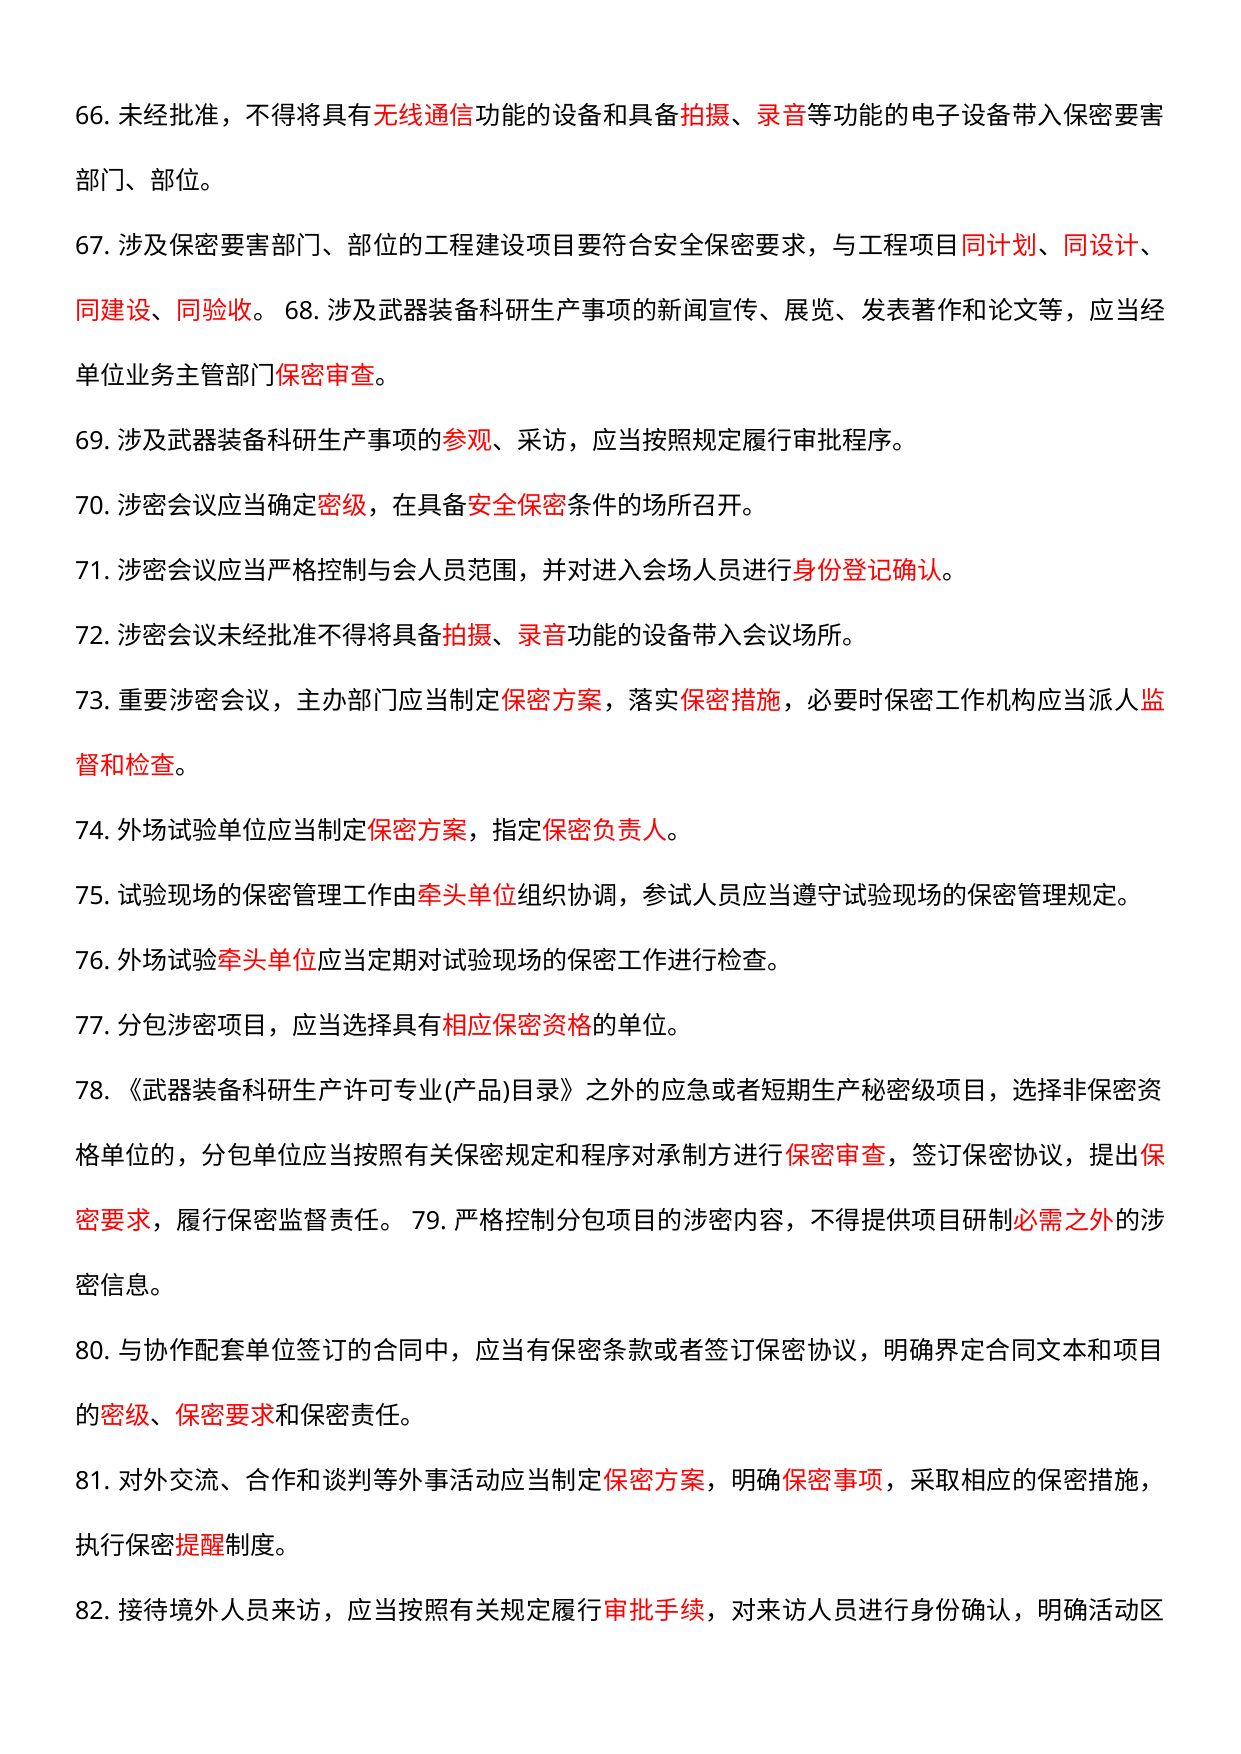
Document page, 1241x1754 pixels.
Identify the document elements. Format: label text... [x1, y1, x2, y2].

text 69. 涉及武器装备科研生产事项的参观、采访，应当按照规定履行审批程序。 [75, 406, 1165, 471]
text 72. 涉密会议未经批准不得将具备拍摄、录音功能的设备带入会议场所。 [75, 601, 1165, 666]
text 81. 对外交流、合作和谈判等外事活动应当制定保密方案，明确保密事项，采取相应的保密措施，执行保密提醒制度。 [75, 1446, 1165, 1576]
text 80. 与协作配套单位签订的合同中，应当有保密条款或者签订保密协议，明确界定合同文本和项目的密级、保密要求和保密责任。 [75, 1316, 1165, 1446]
text 77. 分包涉密项目，应当选择具有相应保密资格的单位。 [75, 991, 1165, 1056]
text 67. 涉及保密要害部门、部位的工程建设项目要符合安全保密要求，与工程项目同计划、同设计、同建设、同验收。 68. 涉及武器装备科研生产事项的新闻宣传、展览、发表著作和论文等，应当经单位业务主管部门保密审查。 [75, 211, 1165, 406]
text 75. 试验现场的保密管理工作由牵头单位组织协调，参试人员应当遵守试验现场的保密管理规定。 [75, 861, 1165, 926]
text 74. 外场试验单位应当制定保密方案，指定保密负责人。 [75, 796, 1165, 861]
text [75, 1576, 1165, 1641]
text 78. 《武器装备科研生产许可专业(产品)目录》之外的应急或者短期生产秘密级项目，选择非保密资格单位的，分包单位应当按照有关保密规定和程序对承制方进行保密审查，签订保密协议，提出保密要求，履行保密监督责任。 79. 严格控制分包项目的涉密内容，不得提供项目研制必需之外的涉密信息。 [75, 1056, 1165, 1316]
text 66. 未经批准，不得将具有无线通信功能的设备和具备拍摄、录音等功能的电子设备带入保密要害部门、部位。 [75, 81, 1165, 211]
text 70. 涉密会议应当确定密级，在具备安全保密条件的场所召开。 [75, 471, 1165, 536]
text 71. 涉密会议应当严格控制与会人员范围，并对进入会场人员进行身份登记确认。 [75, 536, 1165, 601]
text 73. 重要涉密会议，主办部门应当制定保密方案，落实保密措施，必要时保密工作机构应当派人监督和检查。 [75, 666, 1165, 796]
text 76. 外场试验牵头单位应当定期对试验现场的保密工作进行检查。 [75, 926, 1165, 991]
